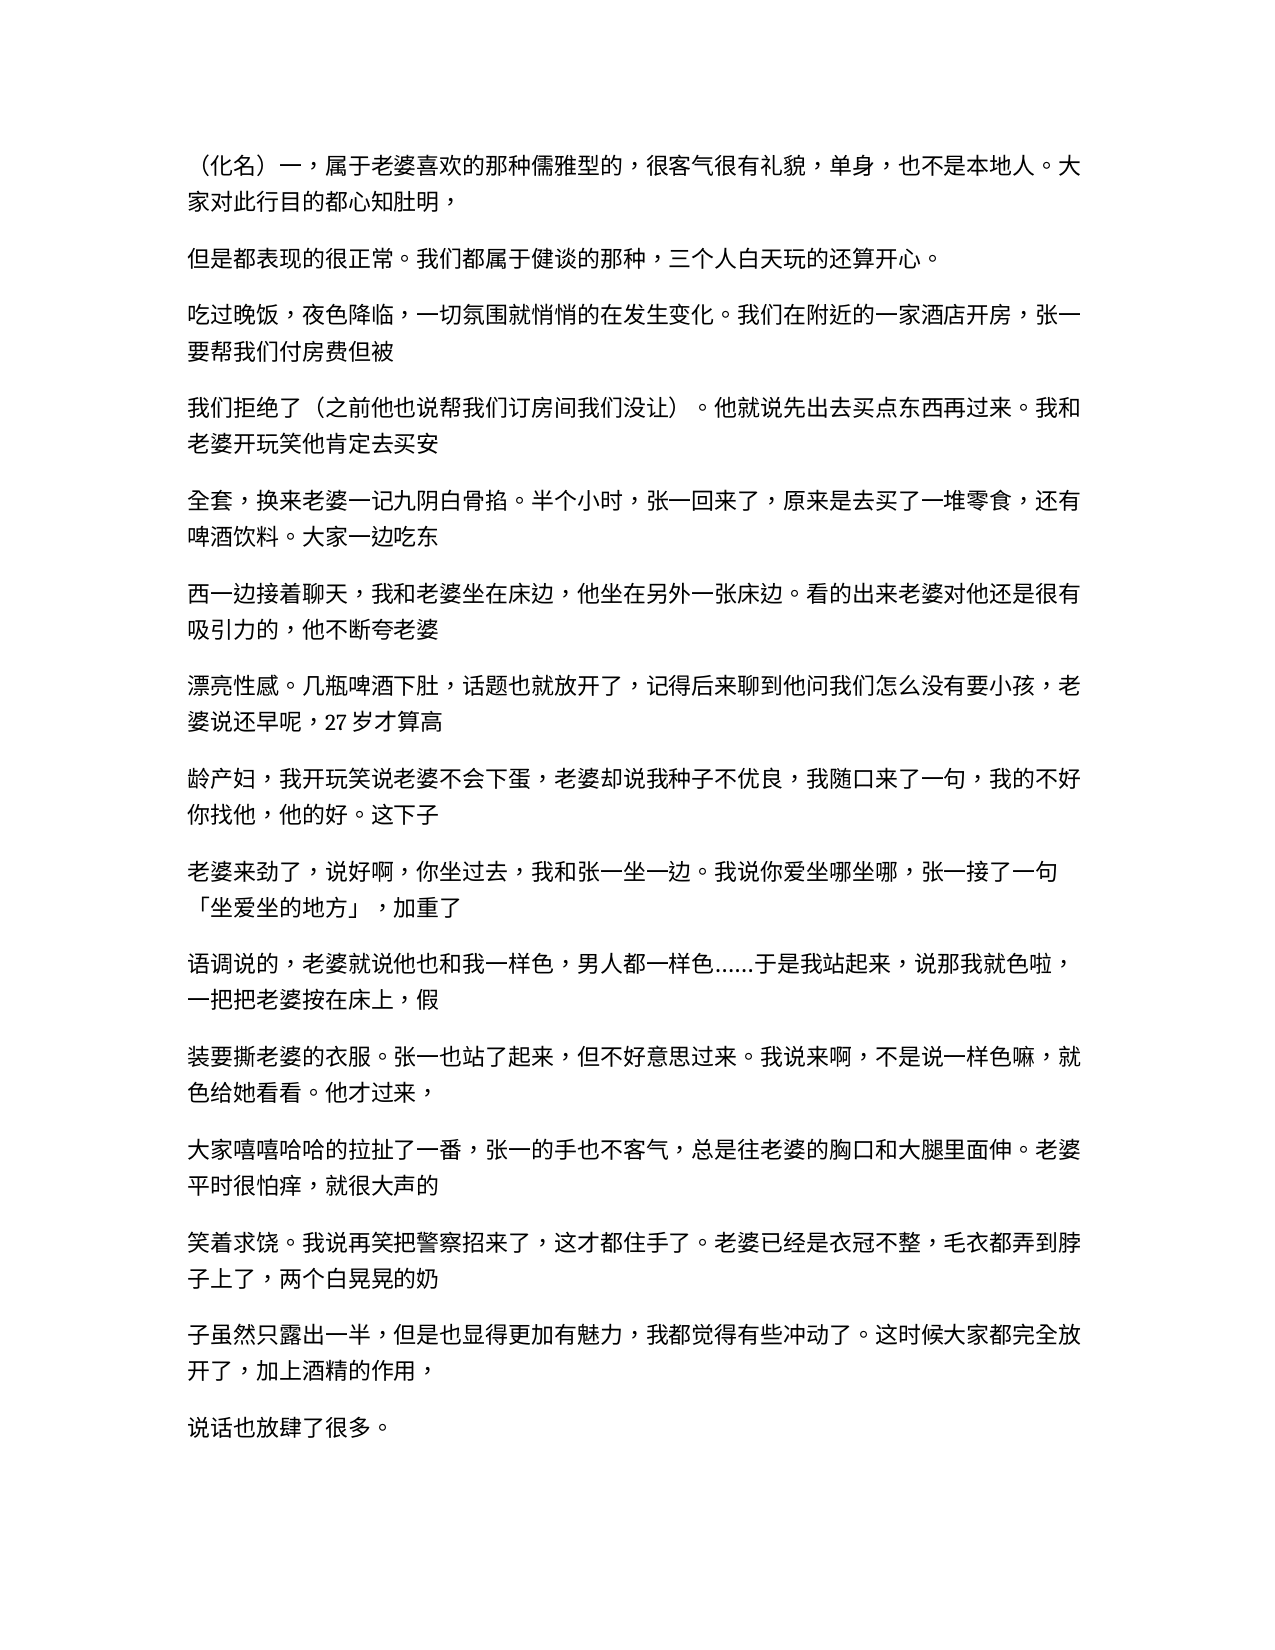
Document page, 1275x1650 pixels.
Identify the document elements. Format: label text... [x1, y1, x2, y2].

text 但是都表现的很正常。我们都属于健谈的那种，三个人白天玩的还算开心。 [187, 243, 1087, 274]
text 语调说的，老婆就说他也和我一样色，男人都一样色……于是我站起来，说那我就色啦，一把把老婆按在床上，假 [187, 948, 1087, 1016]
text 子虽然只露出一半，但是也显得更加有魅力，我都觉得有些冲动了。这时候大家都完全放开了，加上酒精的作用， [187, 1319, 1087, 1386]
text 我们拒绝了（之前他也说帮我们订房间我们没让）。他就说先出去买点东西再过来。我和老婆开玩笑他肯定去买安 [187, 392, 1087, 459]
text 笑着求饶。我说再笑把警察招来了，这才都住手了。老婆已经是衣冠不整，毛衣都弄到脖子上了，两个白晃晃的奶 [187, 1227, 1087, 1294]
text 吃过晚饭，夜色降临，一切氛围就悄悄的在发生变化。我们在附近的一家酒店开房，张一要帮我们付房费但被 [187, 299, 1087, 367]
text （化名）一，属于老婆喜欢的那种儒雅型的，很客气很有礼貌，单身，也不是本地人。大家对此行目的都心知肚明， [187, 150, 1087, 217]
text 西一边接着聊天，我和老婆坐在床边，他坐在另外一张床边。看的出来老婆对他还是很有吸引力的，他不断夸老婆 [187, 578, 1087, 645]
text 老婆来劲了，说好啊，你坐过去，我和张一坐一边。我说你爱坐哪坐哪，张一接了一句「坐爱坐的地方」，加重了 [187, 856, 1087, 923]
text 龄产妇，我开玩笑说老婆不会下蛋，老婆却说我种子不优良，我随口来了一句，我的不好你找他，他的好。这下子 [187, 763, 1087, 830]
text 全套，换来老婆一记九阴白骨掐。半个小时，张一回来了，原来是去买了一堆零食，还有啤酒饮料。大家一边吃东 [187, 485, 1087, 552]
text 装要撕老婆的衣服。张一也站了起来，但不好意思过来。我说来啊，不是说一样色嘛，就色给她看看。他才过来， [187, 1041, 1087, 1108]
text 漂亮性感。几瓶啤酒下肚，话题也就放开了，记得后来聊到他问我们怎么没有要小孩，老婆说还早呢，27岁才算高 [187, 670, 1087, 737]
text 说话也放肆了很多。 [187, 1412, 1087, 1443]
text 大家嘻嘻哈哈的拉扯了一番，张一的手也不客气，总是往老婆的胸口和大腿里面伸。老婆平时很怕痒，就很大声的 [187, 1134, 1087, 1201]
